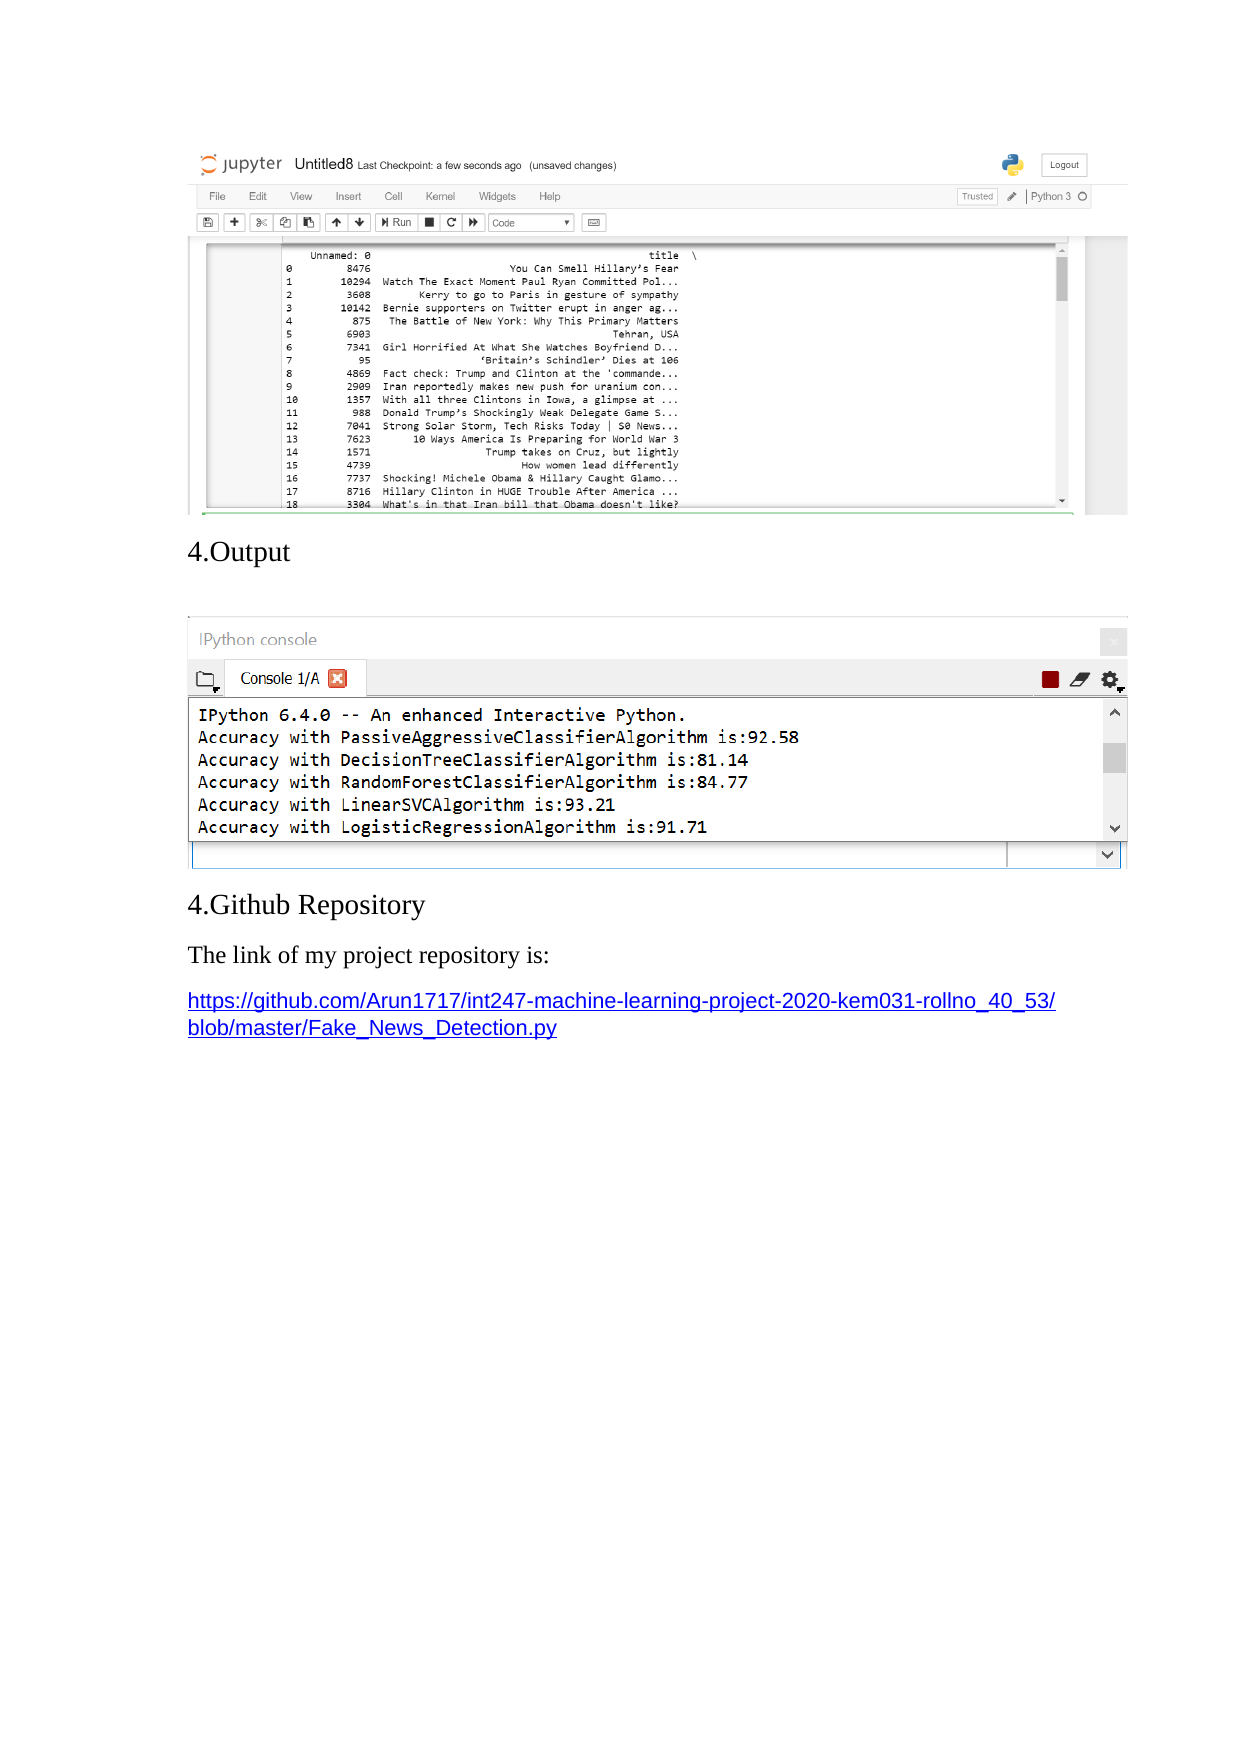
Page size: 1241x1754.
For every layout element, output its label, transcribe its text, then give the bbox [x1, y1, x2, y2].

picture [187, 150, 1128, 515]
text https://github.com/Arun1717/int247-machine-learning-project-2020-kem031-rollno_40_53/blob/master/Fake_News_Detection.py [187, 988, 1090, 1040]
text 4.Output [187, 534, 1090, 567]
text The link of my project repository is: [187, 940, 1090, 969]
text 4.Github Repository [187, 887, 1090, 921]
picture [187, 616, 1128, 869]
